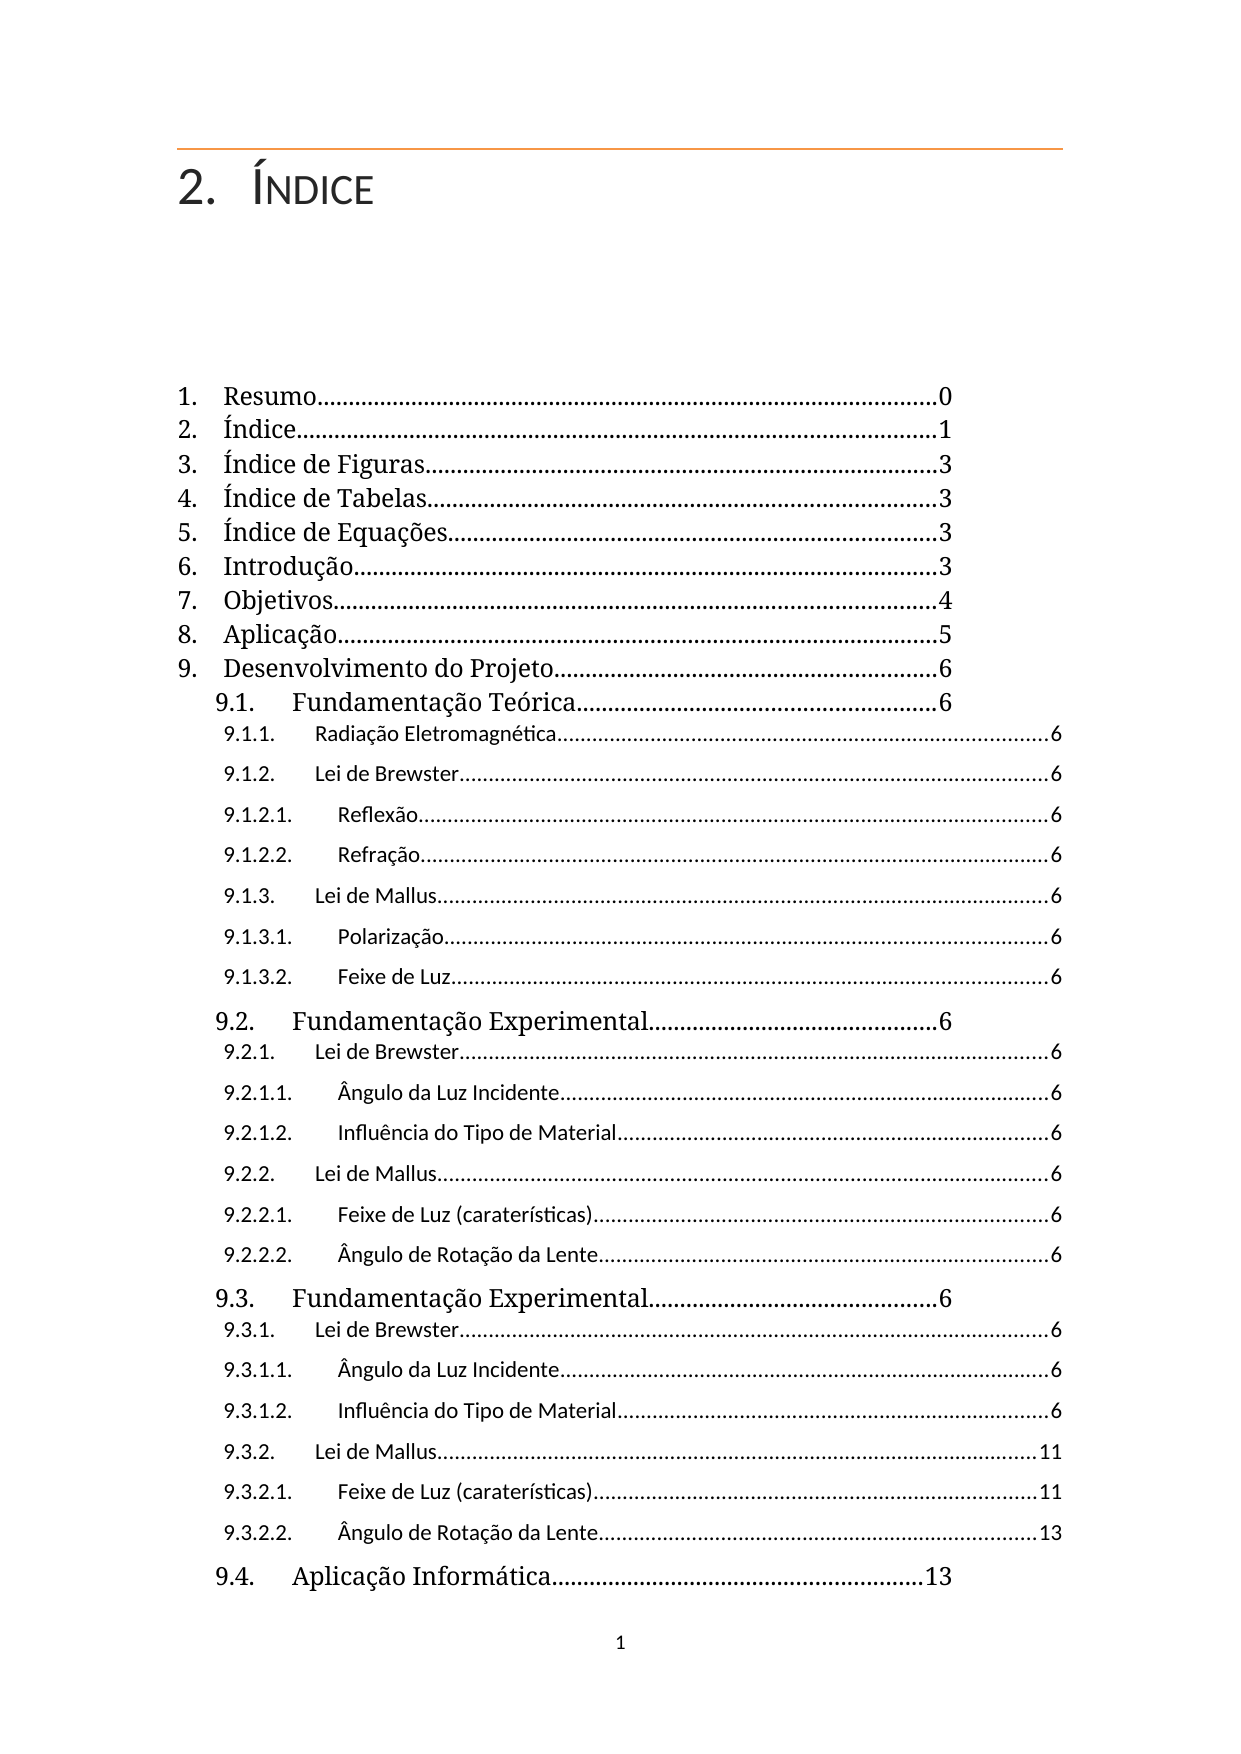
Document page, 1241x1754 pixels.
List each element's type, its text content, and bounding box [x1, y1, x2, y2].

title Índice [177, 150, 1063, 218]
